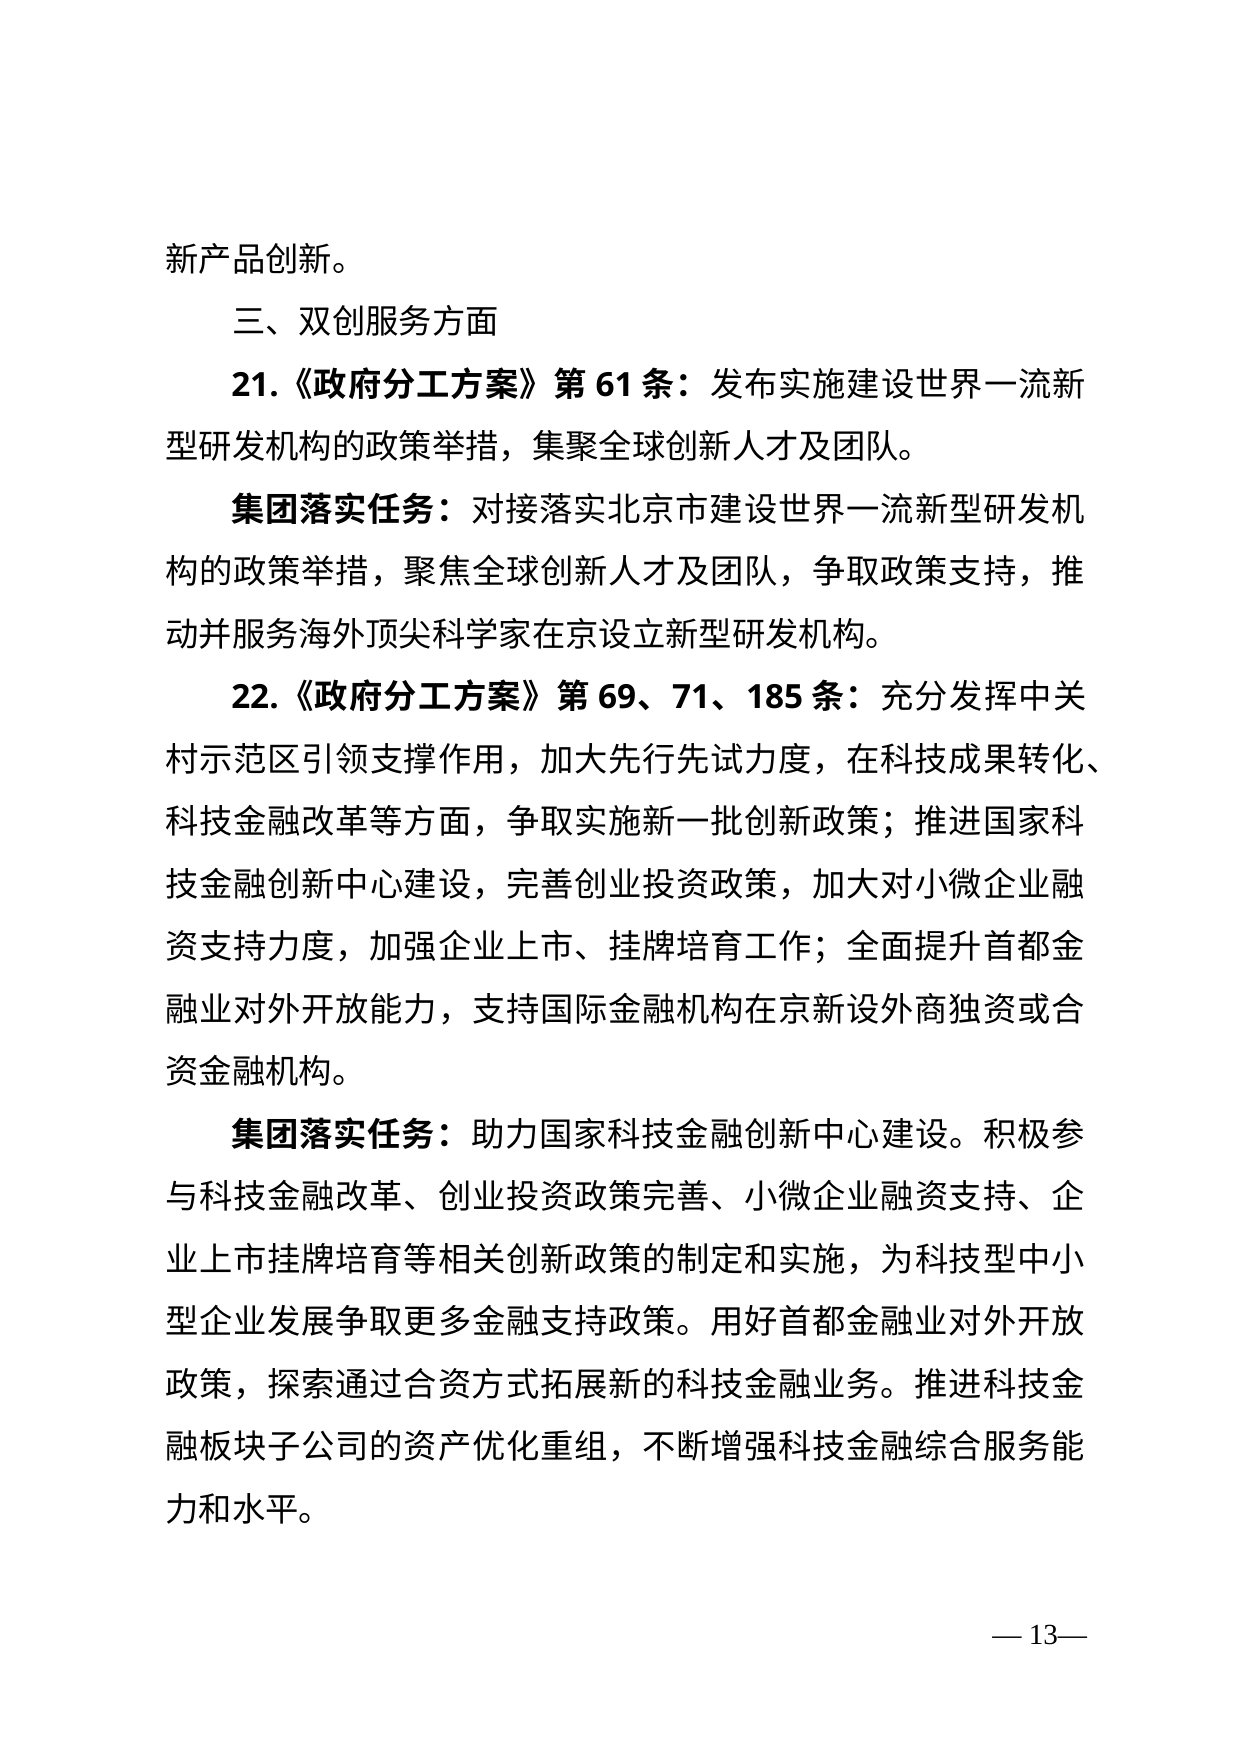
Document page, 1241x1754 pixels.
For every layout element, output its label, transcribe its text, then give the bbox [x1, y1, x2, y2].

text 三、双创服务方面 [165, 283, 1087, 346]
text 21.《政府分工方案》第61条：发布实施建设世界一流新型研发机构的政策举措，集聚全球创新人才及团队。 [165, 346, 1087, 471]
text 集团落实任务：对接落实北京市建设世界一流新型研发机构的政策举措，聚焦全球创新人才及团队，争取政策支持，推动并服务海外顶尖科学家在京设立新型研发机构。 [165, 471, 1087, 658]
text 集团落实任务：助力国家科技金融创新中心建设。积极参与科技金融改革、创业投资政策完善、小微企业融资支持、企业上市挂牌培育等相关创新政策的制定和实施，为科技型中小型企业发展争取更多金融支持政策。用好首都金融业对外开放政策，探索通过合资方式拓展新的科技金融业务。推进科技金融板块子公司的资产优化重组，不断增强科技金融综合服务能力和水平。 [165, 1096, 1087, 1533]
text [165, 221, 1087, 283]
text 22.《政府分工方案》第69、71、185条：充分发挥中关村示范区引领支撑作用，加大先行先试力度，在科技成果转化、科技金融改革等方面，争取实施新一批创新政策；推进国家科技金融创新中心建设，完善创业投资政策，加大对小微企业融资支持力度，加强企业上市、挂牌培育工作；全面提升首都金融业对外开放能力，支持国际金融机构在京新设外商独资或合资金融机构。 [165, 658, 1087, 1096]
